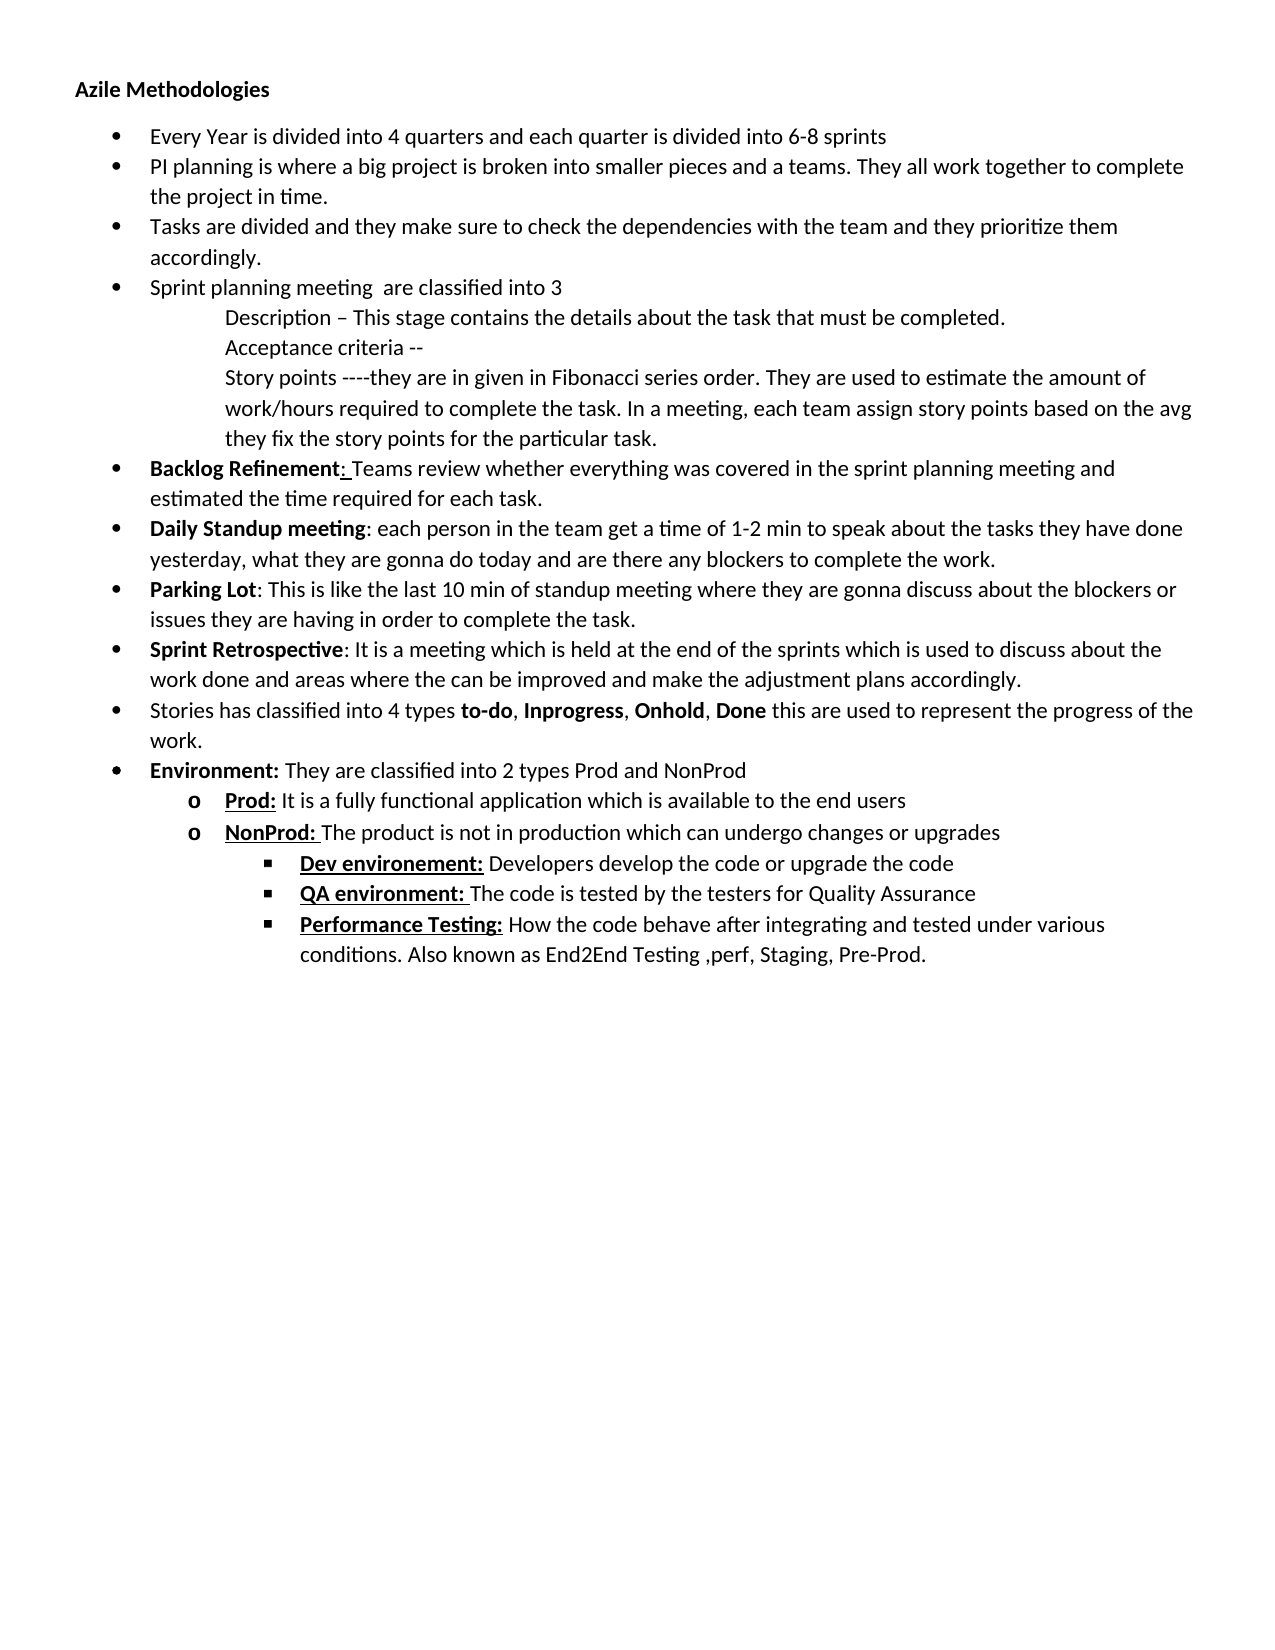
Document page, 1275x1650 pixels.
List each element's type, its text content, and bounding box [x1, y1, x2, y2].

list Acceptance criteria -- [225, 333, 1200, 361]
list Daily Standup meeting: each person in the team get a time of 1-2 min to speak about the tasks they have done yesterday, what they are gonna do today and are there any blockers to complete the work. [112, 514, 1200, 573]
text Azile Methodologies [75, 75, 1200, 103]
list PI planning is where a big project is broken into smaller pieces and a teams. They all work together to complete the project in time. [112, 152, 1200, 210]
list Sprint Retrospective: It is a meeting which is held at the end of the sprints which is used to discuss about the work done and areas where the can be improved and make the adjustment plans accordingly. [112, 635, 1200, 694]
list Story points ----they are in given in Fibonacci series order. They are used to estimate the amount of work/hours required to complete the task. In a meeting, each team assign story points based on the avg they fix the story points for the particular task. [225, 363, 1200, 452]
list Dev environement: Developers develop the code or upgrade the code [262, 849, 1200, 877]
list Prod: It is a fully functional application which is available to the end users [187, 786, 1200, 816]
list Performance Testing: How the code behave after integrating and tested under various conditions. Also known as End2End Testing ,perf, Staging, Pre-Prod. [262, 910, 1200, 968]
list Stories has classified into 4 types to-do, Inprogress, Onhold, Done this are used to represent the progress of the work. [112, 696, 1200, 754]
list Environment: They are classified into 2 types Prod and NonProd [112, 756, 1200, 784]
list Description – This stage contains the details about the task that must be completed. [225, 303, 1200, 331]
list Tasks are divided and they make sure to check the dependencies with the team and they prioritize them accordingly. [112, 212, 1200, 271]
list QA environment: The code is tested by the testers for Quality Assurance [262, 879, 1200, 908]
list Parking Lot: This is like the last 10 min of standup meeting where they are gonna discuss about the blockers or issues they are having in order to complete the task. [112, 575, 1200, 633]
list Every Year is divided into 4 quarters and each quarter is divided into 6-8 sprints [112, 122, 1200, 150]
list Sprint planning meeting are classified into 3 [112, 273, 1200, 301]
list Backlog Refinement: Teams review whether everything was covered in the sprint planning meeting and estimated the time required for each task. [112, 454, 1200, 512]
list NonProd: The product is not in production which can undergo changes or upgrades [187, 818, 1200, 847]
